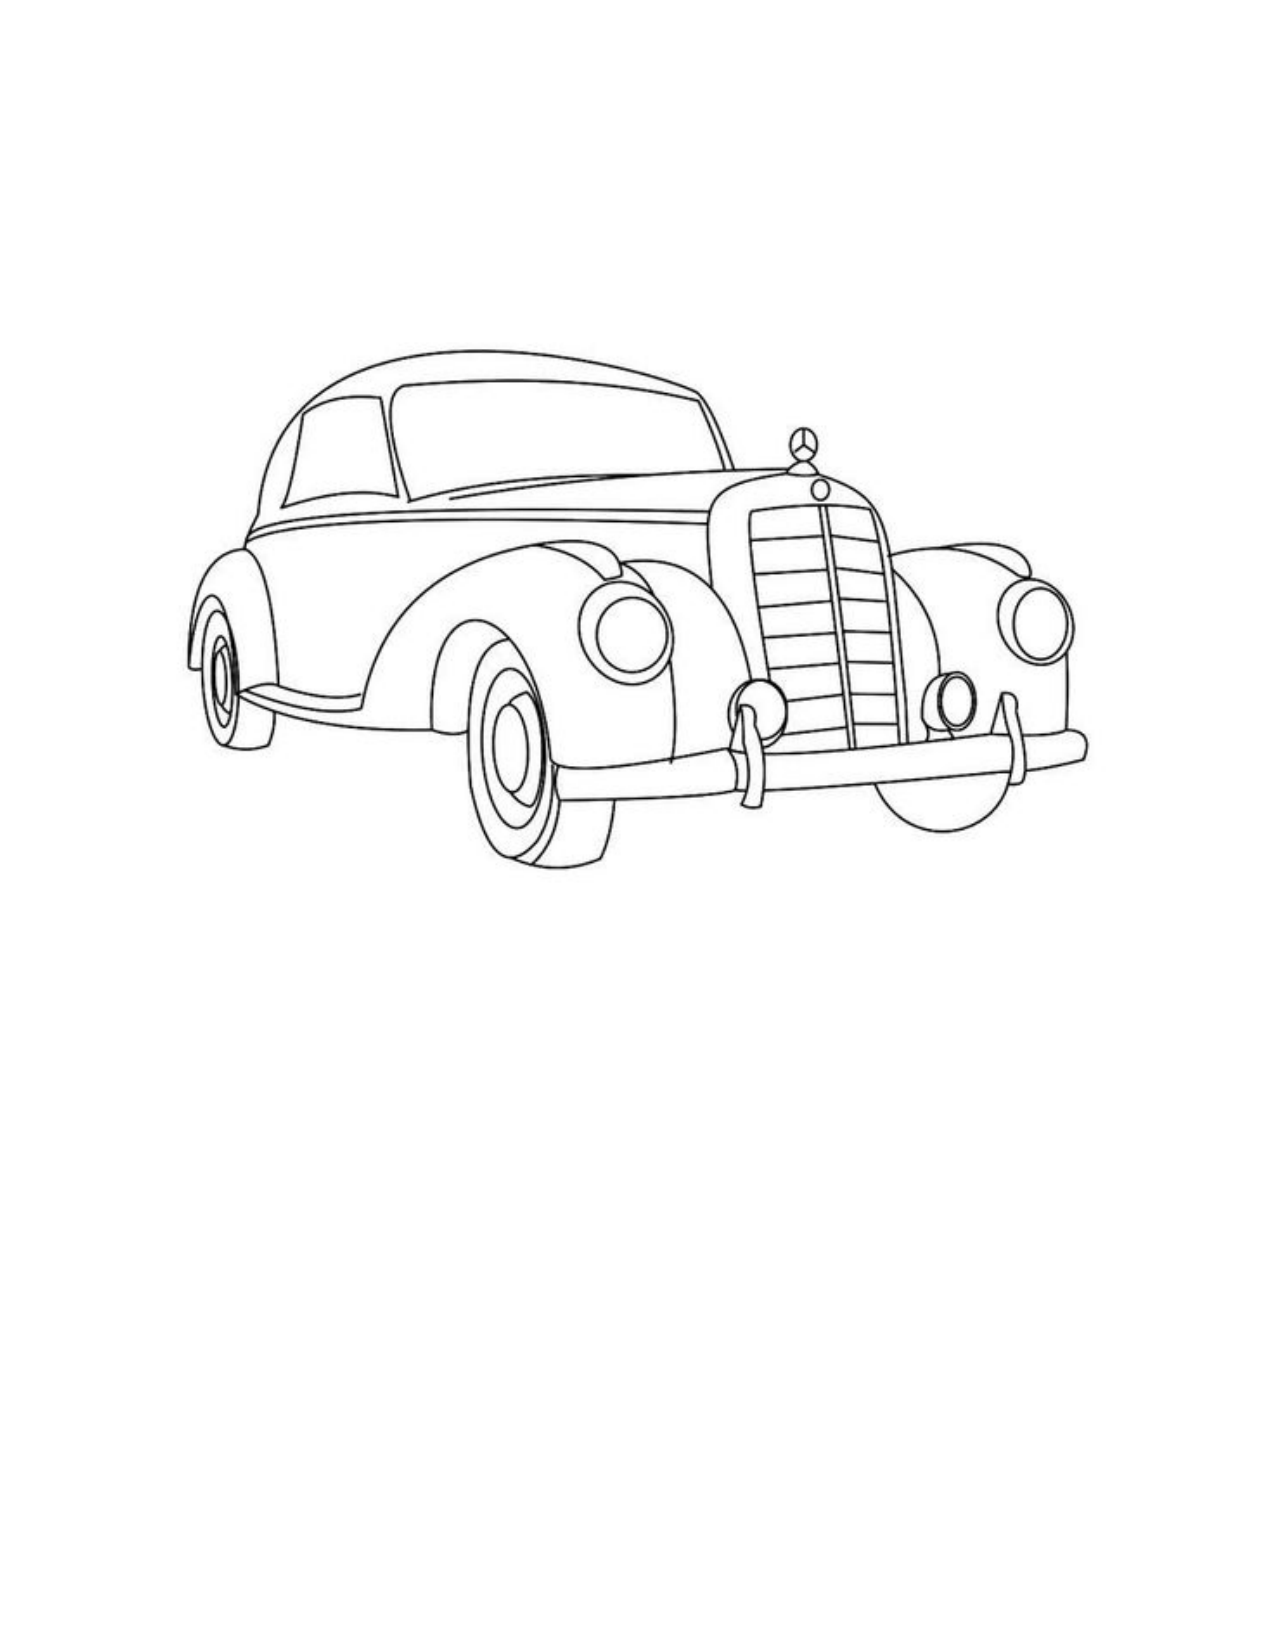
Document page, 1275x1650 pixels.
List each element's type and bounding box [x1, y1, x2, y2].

picture [150, 150, 1125, 1125]
